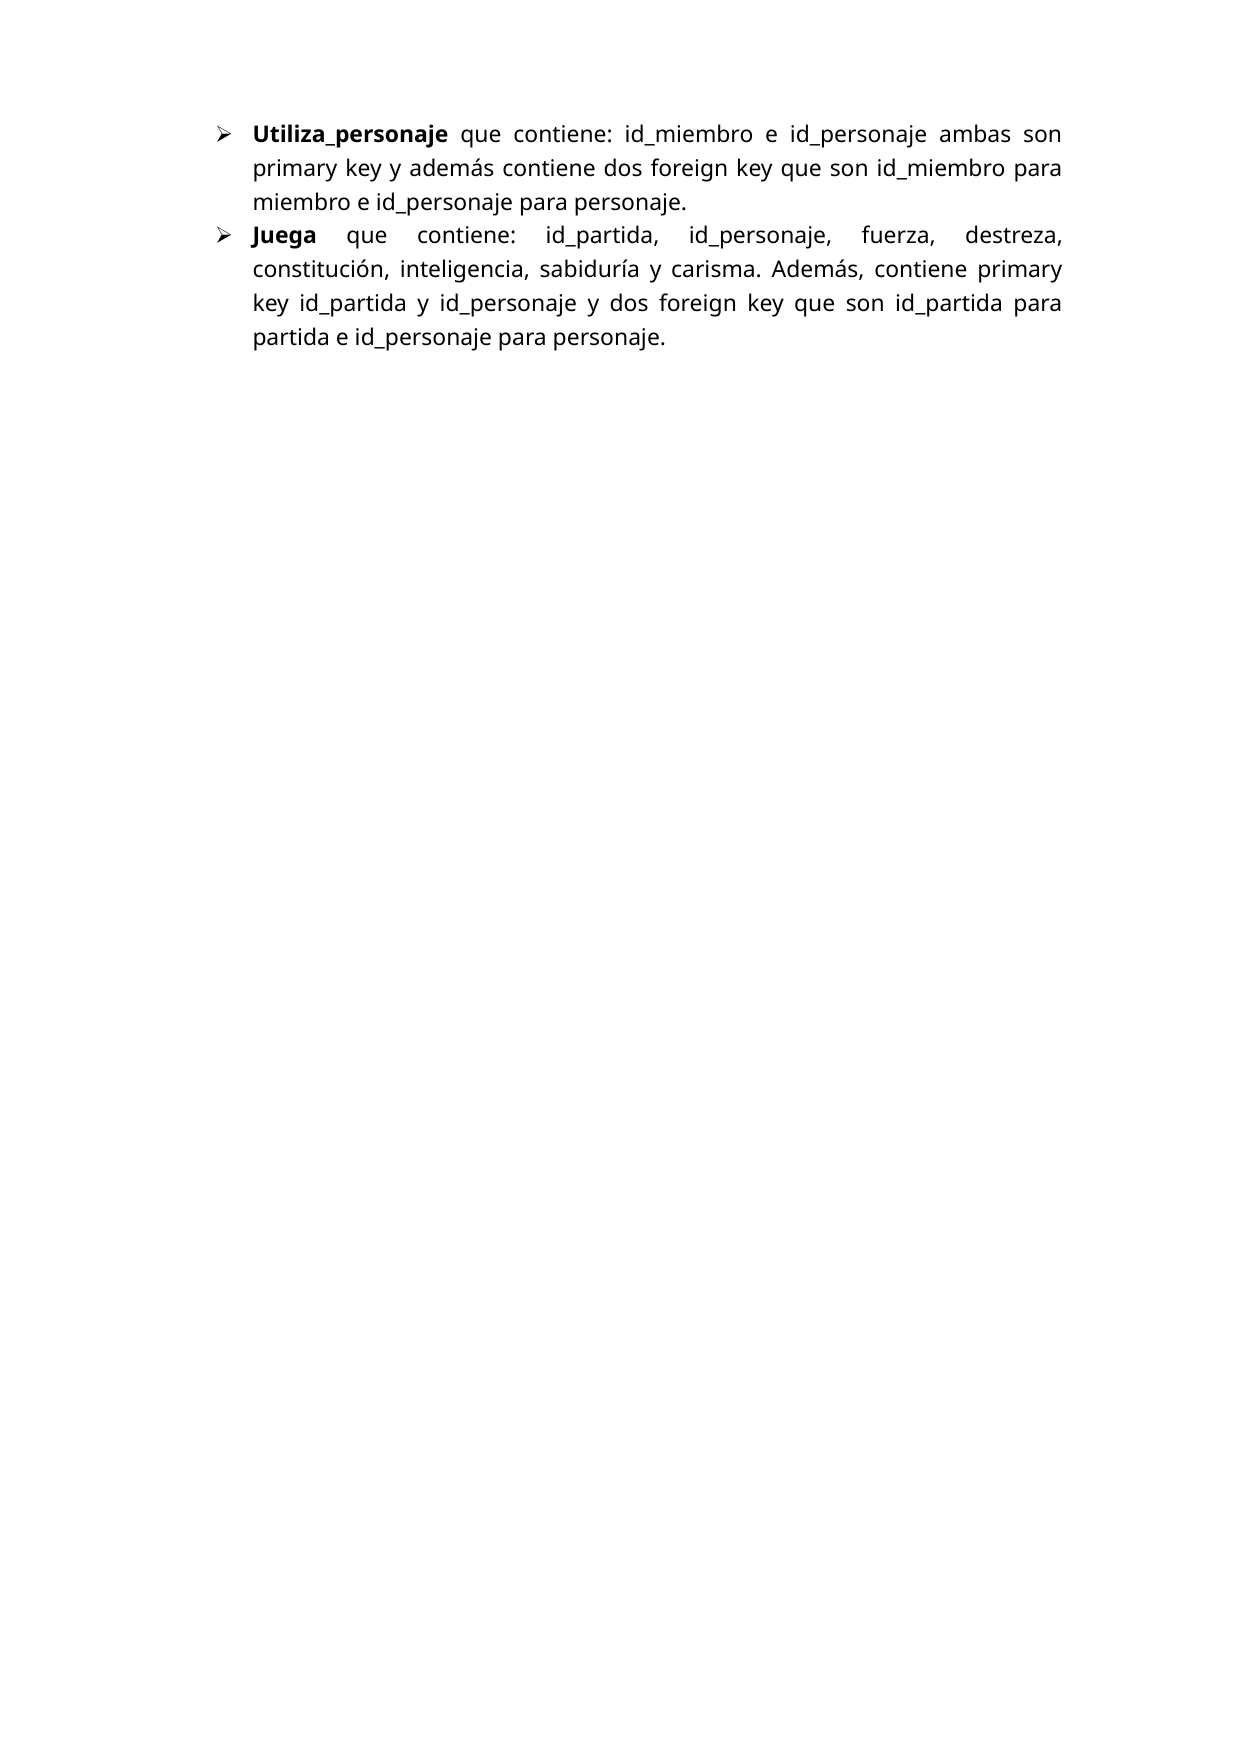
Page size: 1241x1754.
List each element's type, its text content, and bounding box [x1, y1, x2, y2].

list Utiliza_personaje que contiene: id_miembro e id_personaje ambas son primary key y además contiene dos foreign key que son id_miembro para miembro e id_personaje para personaje. [215, 118, 1063, 217]
list Juega que contiene: id_partida, id_personaje, fuerza, destreza, constitución, inteligencia, sabiduría y carisma. Además, contiene primary key id_partida y id_personaje y dos foreign key que son id_partida para partida e id_personaje para personaje. [215, 219, 1063, 352]
